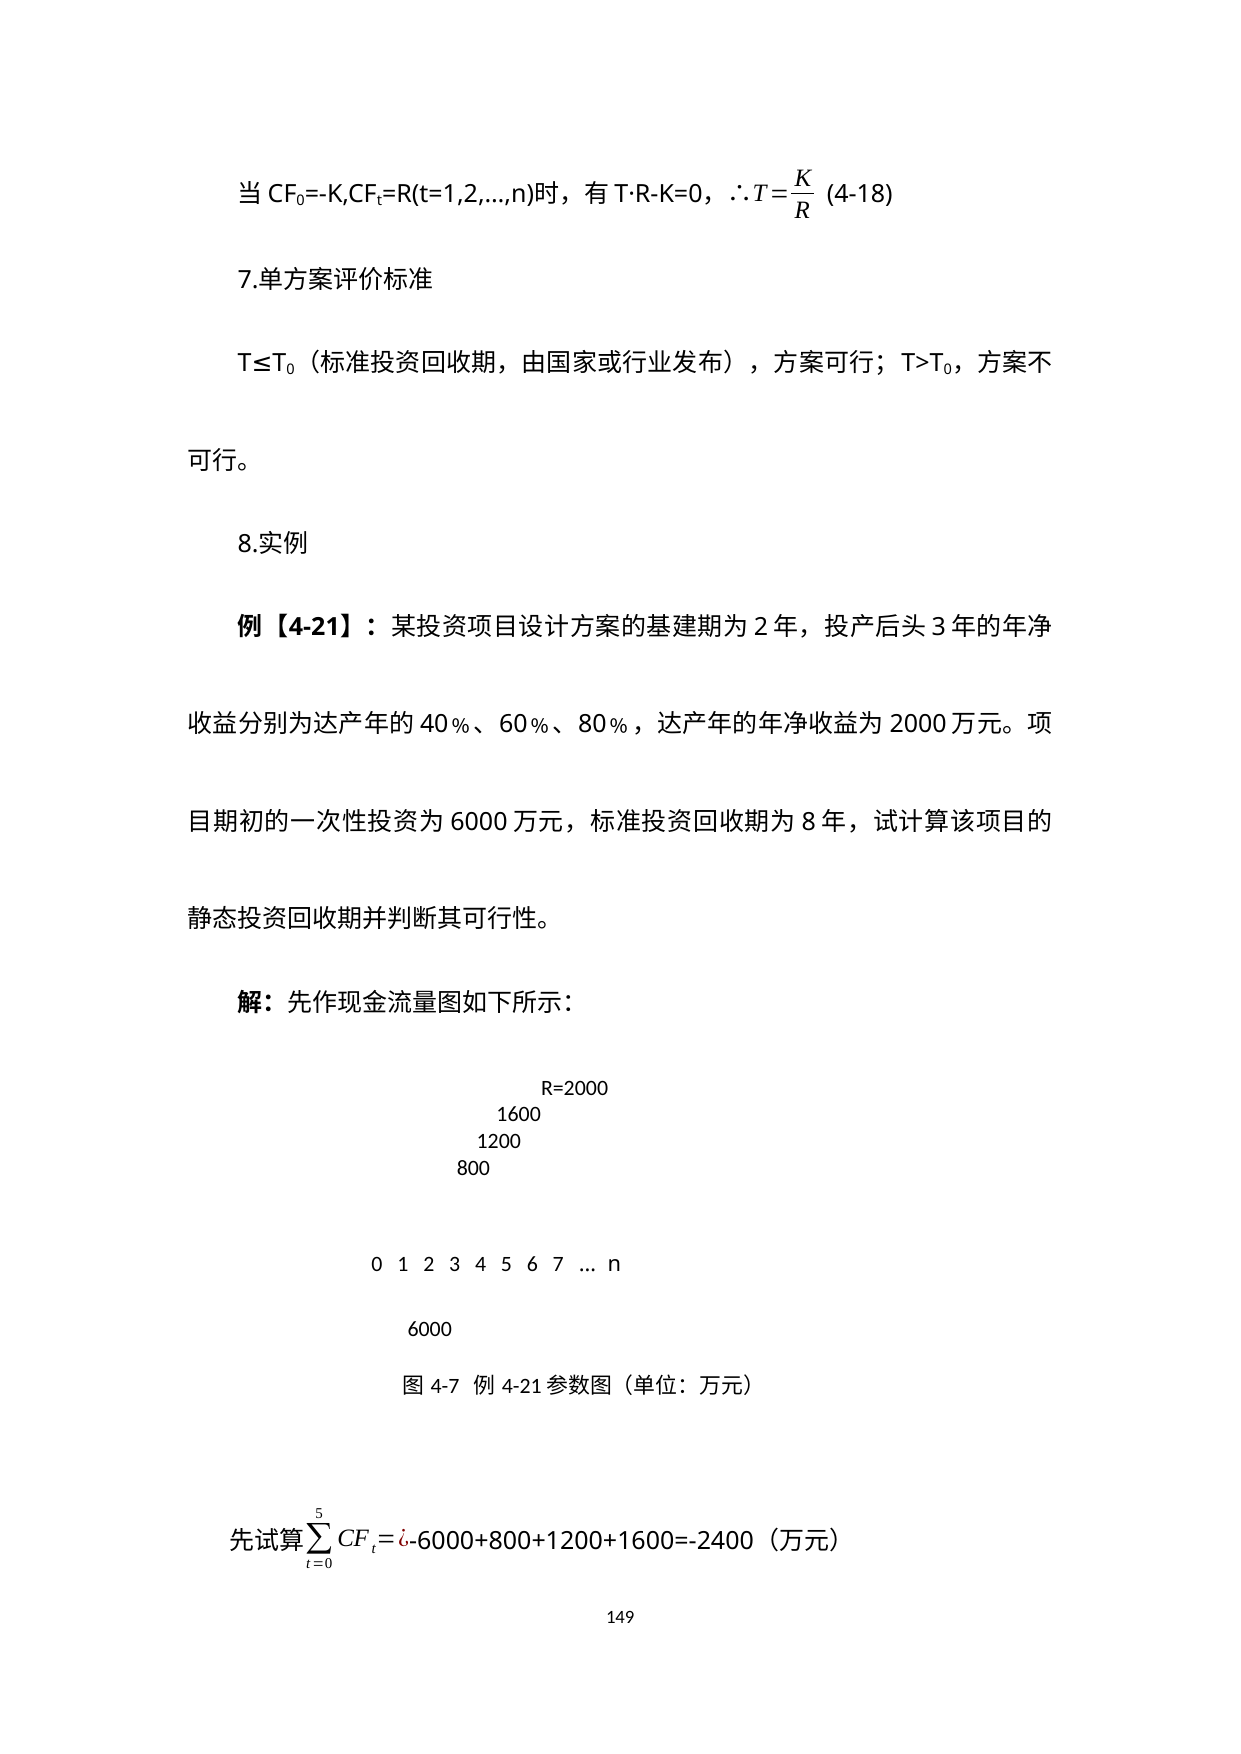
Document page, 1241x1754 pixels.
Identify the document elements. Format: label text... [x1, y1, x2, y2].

text 8.实例 [187, 509, 1053, 574]
text 例【4-21】：某投资项目设计方案的基建期为2年，投产后头3年的年净收益分别为达产年的40﹪、60﹪、80﹪，达产年的年净收益为2000万元。项目期初的一次性投资为6000万元，标准投资回收期为8年，试计算该项目的静态投资回收期并判断其可行性。 [187, 592, 1053, 949]
text T≤T0（标准投资回收期，由国家或行业发布），方案可行；T>T0，方案不可行。 [187, 328, 1053, 491]
text 解：先作现金流量图如下所示： [187, 968, 1053, 1033]
text 先试算-6000+800+1200+1600=-2400（万元） [187, 1489, 1053, 1587]
text 7.单方案评价标准 [187, 245, 1053, 310]
text 当CF0=-K,CFt=R(t=1,2,…,n)时，有T·R-K=0，∴ (4-18) [187, 162, 1053, 227]
